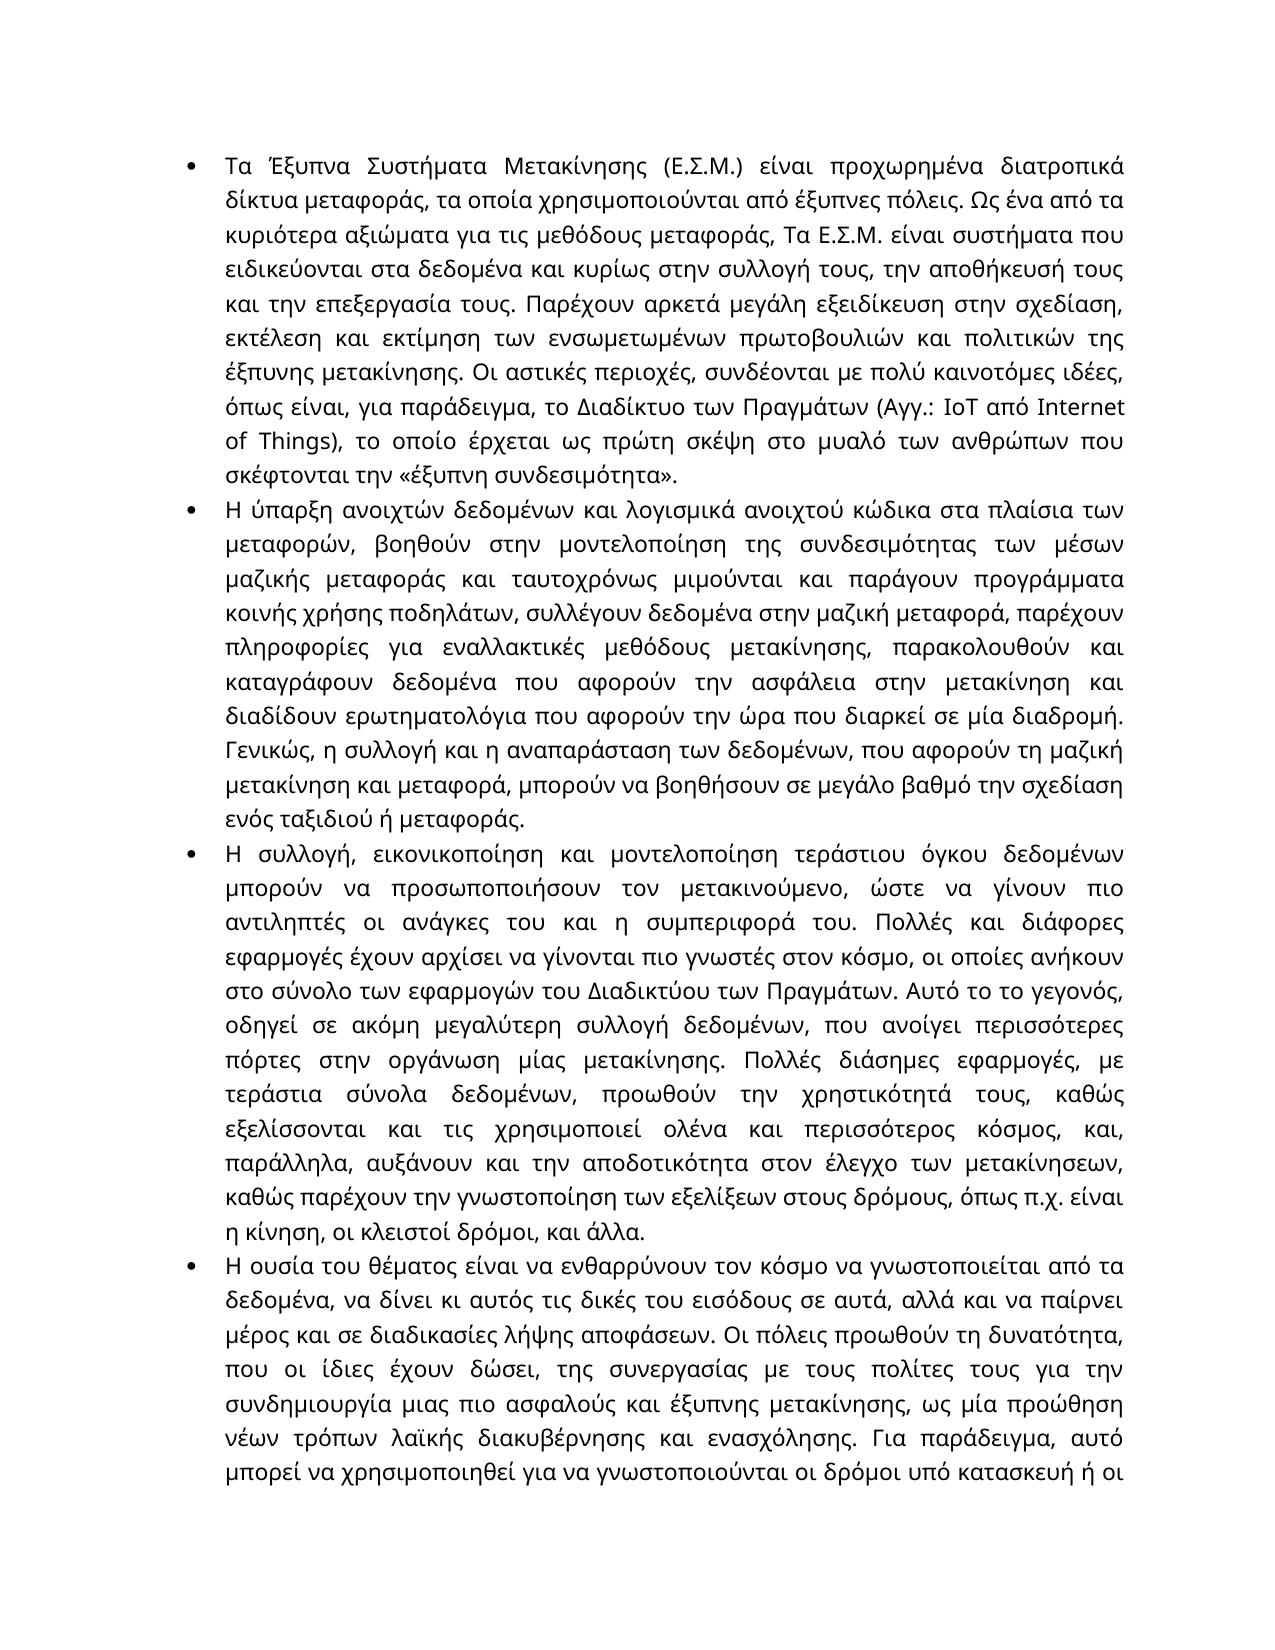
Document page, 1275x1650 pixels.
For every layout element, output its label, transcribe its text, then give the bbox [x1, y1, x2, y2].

list Η ύπαρξη ανοιχτών δεδομένων και λογισμικά ανοιχτού κώδικα στα πλαίσια των μεταφορών, βοηθούν στην μοντελοποίηση της συνδεσιμότητας των μέσων μαζικής μεταφοράς και ταυτοχρόνως μιμούνται και παράγουν προγράμματα κοινής χρήσης ποδηλάτων, συλλέγουν δεδομένα στην μαζική μεταφορά, παρέχουν πληροφορίες για εναλλακτικές μεθόδους μετακίνησης, παρακολουθούν και καταγράφουν δεδομένα που αφορούν την ασφάλεια στην μετακίνηση και διαδίδουν ερωτηματολόγια που αφορούν την ώρα που διαρκεί σε μία διαδρομή. Γενικώς, η συλλογή και η αναπαράσταση των δεδομένων, που αφορούν τη μαζική μετακίνηση και μεταφορά, μπορούν να βοηθήσουν σε μεγάλο βαθμό την σχεδίαση ενός ταξιδιού ή μεταφοράς. [187, 494, 1125, 834]
list Τα Έξυπνα Συστήματα Μετακίνησης (Ε.Σ.Μ.) είναι προχωρημένα διατροπικά δίκτυα μεταφοράς, τα οποία χρησιμοποιούνται από έξυπνες πόλεις. Ως ένα από τα κυριότερα αξιώματα για τις μεθόδους μεταφοράς, Τα Ε.Σ.Μ. είναι συστήματα που ειδικεύονται στα δεδομένα και κυρίως στην συλλογή τους, την αποθήκευσή τους και την επεξεργασία τους. Παρέχουν αρκετά μεγάλη εξειδίκευση στην σχεδίαση, εκτέλεση και εκτίμηση των ενσωμετωμένων πρωτοβουλιών και πολιτικών της έξπυνης μετακίνησης. Οι αστικές περιοχές, συνδέονται με πολύ καινοτόμες ιδέες, όπως είναι, για παράδειγμα, το Διαδίκτυο των Πραγμάτων (Αγγ.: IoT από Internet of Things), το οποίο έρχεται ως πρώτη σκέψη στο μυαλό των ανθρώπων που σκέφτονται την «έξυπνη συνδεσιμότητα». [187, 150, 1125, 491]
list Η συλλογή, εικονικοποίηση και μοντελοποίηση τεράστιου όγκου δεδομένων μπορούν να προσωποποιήσουν τον μετακινούμενο, ώστε να γίνουν πιο αντιληπτές οι ανάγκες του και η συμπεριφορά του. Πολλές και διάφορες εφαρμογές έχουν αρχίσει να γίνονται πιο γνωστές στον κόσμο, οι οποίες ανήκουν στο σύνολο των εφαρμογών του Διαδικτύου των Πραγμάτων. Αυτό το το γεγονός, οδηγεί σε ακόμη μεγαλύτερη συλλογή δεδομένων, που ανοίγει περισσότερες πόρτες στην οργάνωση μίας μετακίνησης. Πολλές διάσημες εφαρμογές, με τεράστια σύνολα δεδομένων, προωθούν την χρηστικότητά τους, καθώς εξελίσσονται και τις χρησιμοποιεί ολένα και περισσότερος κόσμος, και, παράλληλα, αυξάνουν και την αποδοτικότητα στον έλεγχο των μετακίνησεων, καθώς παρέχουν την γνωστοποίηση των εξελίξεων στους δρόμους, όπως π.χ. είναι η κίνηση, οι κλειστοί δρόμοι, και άλλα. [187, 837, 1125, 1247]
